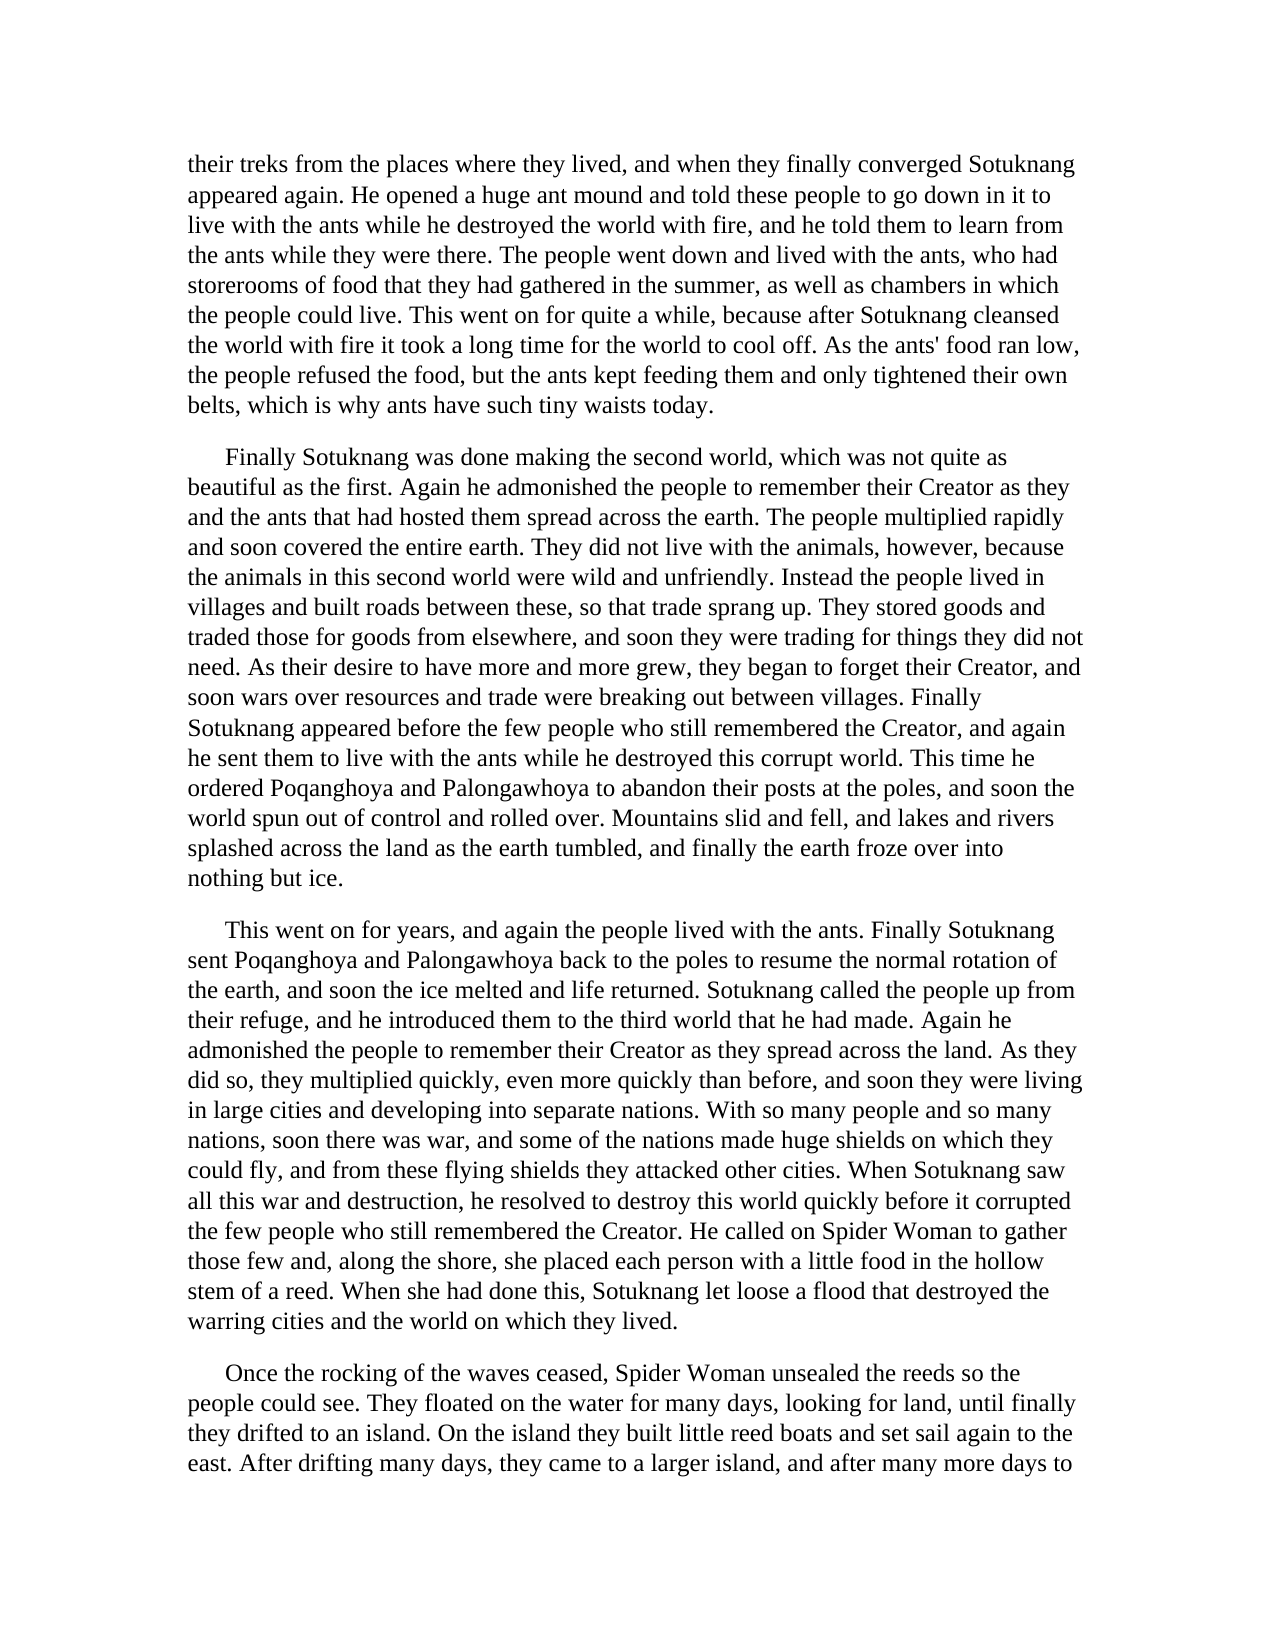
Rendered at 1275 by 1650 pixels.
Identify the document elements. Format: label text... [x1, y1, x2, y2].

text This went on for years, and again the people lived with the ants. Finally Sotuknang sent Poqanghoya and Palongawhoya back to the poles to resume the normal rotation of the earth, and soon the ice melted and life returned. Sotuknang called the people up from their refuge, and he introduced them to the third world that he had made. Again he admonished the people to remember their Creator as they spread across the land. As they did so, they multiplied quickly, even more quickly than before, and soon they were living in large cities and developing into separate nations. With so many people and so many nations, soon there was war, and some of the nations made huge shields on which they could fly, and from these flying shields they attacked other cities. When Sotuknang saw all this war and destruction, he resolved to destroy this world quickly before it corrupted the few people who still remembered the Creator. He called on Spider Woman to gather those few and, along the shore, she placed each person with a little food in the hollow stem of a reed. When she had done this, Sotuknang let loose a flood that destroyed the warring cities and the world on which they lived. [187, 915, 1086, 1335]
text Once the rocking of the waves ceased, Spider Woman unsealed the reeds so the people could see. They floated on the water for many days, looking for land, until finally they drifted to an island. On the island they built little reed boats and set sail again to the east. After drifting many days, they came to a larger island, and after many more days to [187, 1358, 1081, 1477]
text their treks from the places where they lived, and when they finally converged Sotuknang appeared again. He opened a huge ant mound and told these people to go down in it to live with the ants while he destroyed the world with fire, and he told them to learn from the ants while they were there. The people went down and lived with the ants, who had storerooms of food that they had gathered in the summer, as well as chambers in which the people could live. This went on for quite a while, because after Sotuknang cleansed the world with fire it took a long time for the world to cool off. As the ants' food ran low, the people refused the food, but the ants kept feeding them and only tightened their own belts, which is why ants have such tiny waists today. [187, 149, 1084, 419]
text Finally Sotuknang was done making the second world, which was not quite as beautiful as the first. Again he admonished the people to remember their Creator as they and the ants that had hosted them spread across the earth. The people multiplied rapidly and soon covered the entire earth. They did not live with the animals, however, because the animals in this second world were wild and unfriendly. Instead the people lived in villages and built roads between these, so that trade sprang up. They stored goods and traded those for goods from elsewhere, and soon they were trading for things they did not need. As their desire to have more and more grew, they began to forget their Creator, and soon wars over resources and trade were breaking out between villages. Finally Sotuknang appeared before the few people who still remembered the Creator, and again he sent them to live with the ants while he destroyed this corrupt world. This time he ordered Poqanghoya and Palongawhoya to abandon their posts at the poles, and soon the world spun out of control and rolled over. Mountains slid and fell, and lakes and rivers splashed across the land as the earth tumbled, and finally the earth froze over into nothing but ice. [187, 442, 1086, 892]
